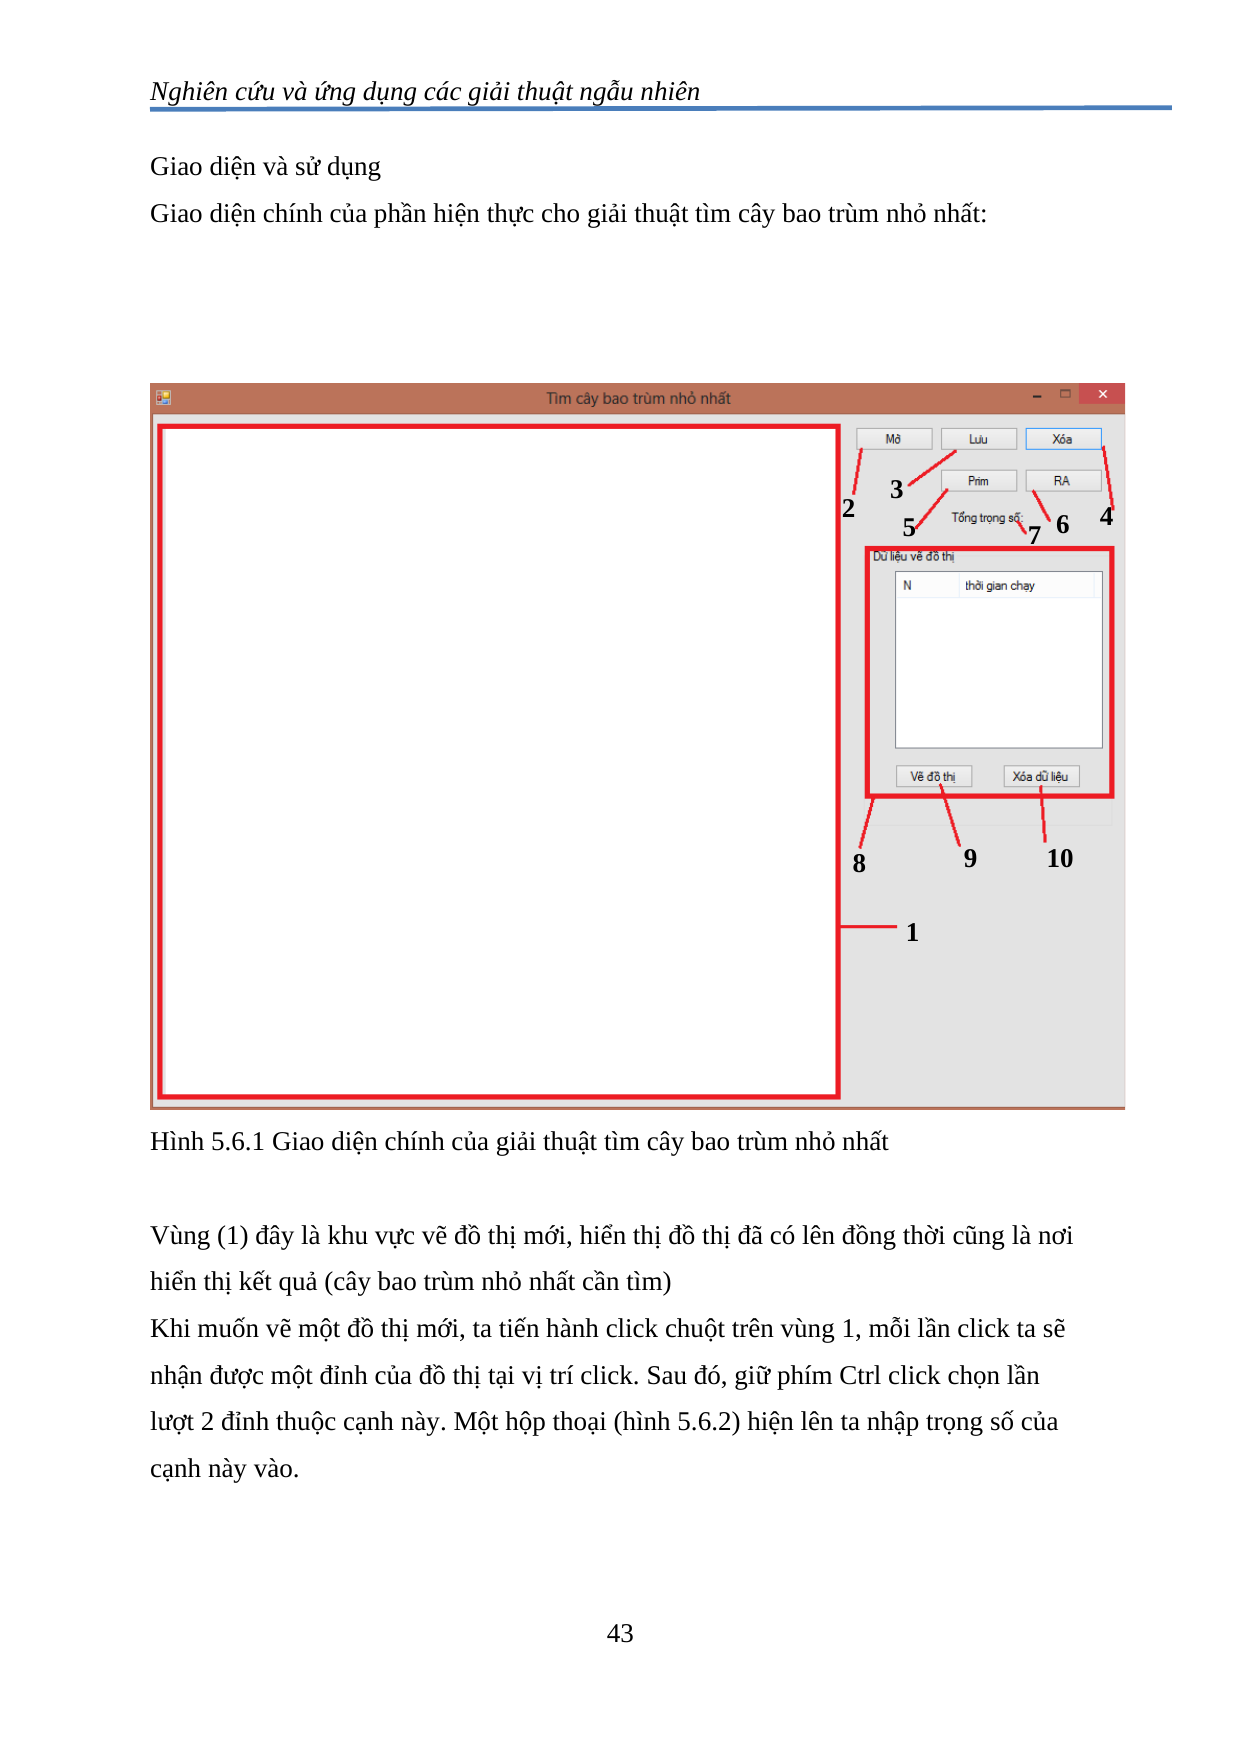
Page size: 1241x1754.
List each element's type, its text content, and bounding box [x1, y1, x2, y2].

text Giao diện và sử dụng [150, 150, 1090, 181]
text Vùng (1) đây là khu vực vẽ đồ thị mới, hiển thị đồ thị đã có lên đồng thời cũng là nơi hiển thị kết quả (cây bao trùm nhỏ nhất cần tìm) [150, 1219, 1090, 1297]
picture [150, 383, 1125, 1110]
text Khi muốn vẽ một đồ thị mới, ta tiến hành click chuột trên vùng 1, mỗi lần click ta sẽ nhận được một đỉnh của đồ thị tại vị trí click. Sau đó, giữ phím Ctrl click chọn lần lượt 2 đỉnh thuộc cạnh này. Một hộp thoại (hình 5.6.2) hiện lên ta nhập trọng số của cạnh này vào. [150, 1312, 1090, 1483]
text Hình 5.6.1 Giao diện chính của giải thuật tìm cây bao trùm nhỏ nhất [150, 1125, 1090, 1157]
text Giao diện chính của phần hiện thực cho giải thuật tìm cây bao trùm nhỏ nhất: [150, 197, 1090, 228]
